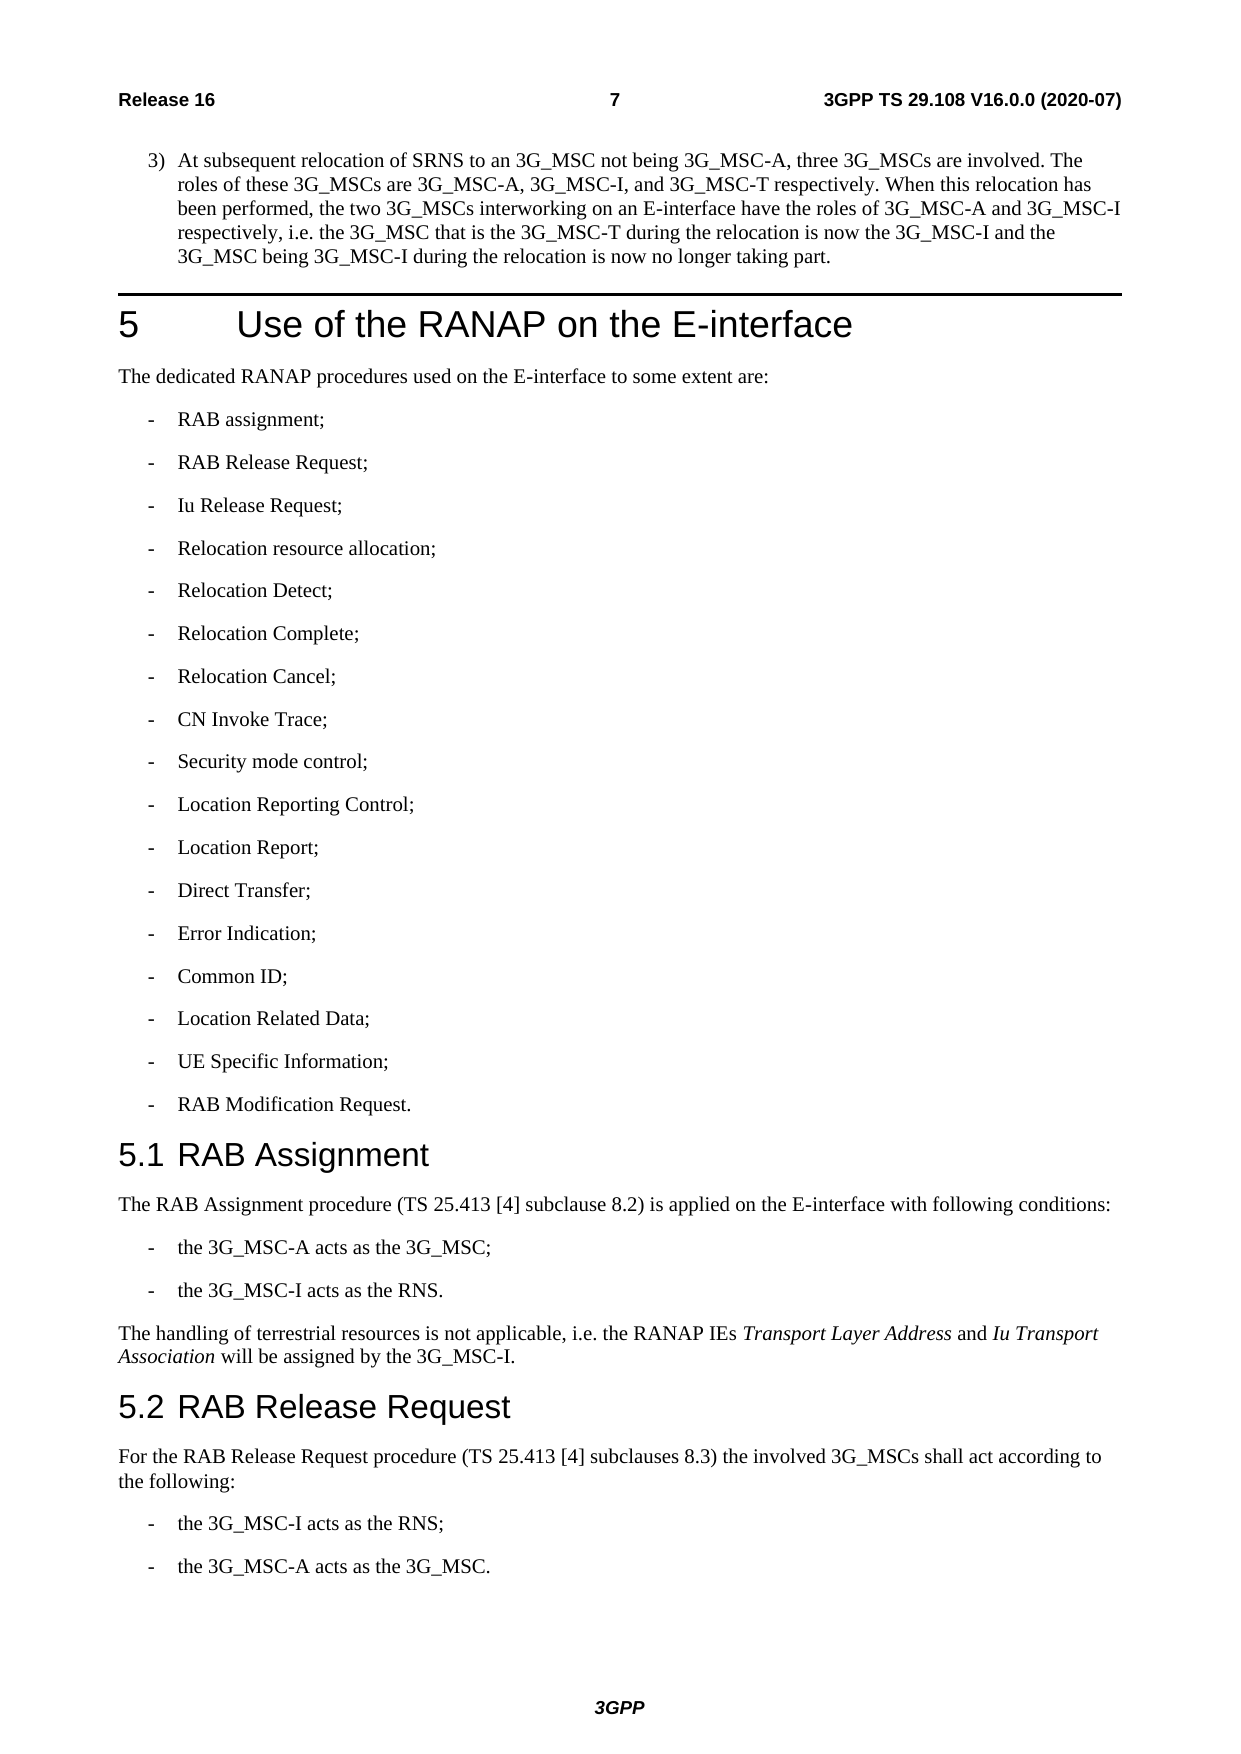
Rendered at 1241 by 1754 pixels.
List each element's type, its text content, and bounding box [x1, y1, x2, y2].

text For the RAB Release Request procedure (TS 25.413 [4] subclauses 8.3) the involved 3G_MSCs shall act according to the following: [118, 1444, 1122, 1493]
text The RAB Assignment procedure (TS 25.413 [4] subclause 8.2) is applied on the E-interface with following conditions: [118, 1192, 1122, 1216]
text - Relocation Cancel; [148, 664, 1122, 688]
text - Location Report; [148, 835, 1122, 859]
text - the 3G_MSC-I acts as the RNS. [148, 1278, 1122, 1302]
text - Error Indication; [148, 921, 1122, 945]
text - Security mode control; [148, 749, 1122, 773]
text The dedicated RANAP procedures used on the E-interface to some extent are: [118, 364, 1122, 388]
subtitle 5.2 RAB Release Request [118, 1387, 1122, 1426]
text 3) At subsequent relocation of SRNS to an 3G_MSC not being 3G_MSC-A, three 3G_MSCs are involved. The roles of these 3G_MSCs are 3G_MSC-A, 3G_MSC-I, and 3G_MSC-T respectively. When this relocation has been performed, the two 3G_MSCs interworking on an E-interface have the roles of 3G_MSC-A and 3G_MSC-I respectively, i.e. the 3G_MSC that is the 3G_MSC-T during the relocation is now the 3G_MSC-I and the 3G_MSC being 3G_MSC-I during the relocation is now no longer taking part. [148, 148, 1122, 268]
subtitle 5.1 RAB Assignment [118, 1135, 1122, 1173]
text - UE Specific Information; [148, 1049, 1122, 1073]
subtitle 5 Use of the RANAP on the E-interface [118, 296, 1122, 345]
text - Relocation resource allocation; [148, 535, 1122, 559]
text - Common ID; [148, 963, 1122, 988]
text - Relocation Complete; [148, 621, 1122, 645]
text - Location Reporting Control; [148, 792, 1122, 816]
text - Iu Release Request; [148, 493, 1122, 517]
text - RAB assignment; [148, 407, 1122, 431]
text - the 3G_MSC-A acts as the 3G_MSC; [148, 1235, 1122, 1259]
text - Location Related Data; [148, 1006, 1122, 1030]
text - Direct Transfer; [148, 878, 1122, 902]
text - Relocation Detect; [148, 578, 1122, 602]
text The handling of terrestrial resources is not applicable, i.e. the RANAP IEs Transport Layer Address and Iu Transport Association will be assigned by the 3G_MSC-I. [118, 1320, 1122, 1368]
text - the 3G_MSC-I acts as the RNS; [148, 1511, 1122, 1535]
text - RAB Release Request; [148, 450, 1122, 474]
text - RAB Modification Request. [148, 1092, 1122, 1116]
text - CN Invoke Trace; [148, 707, 1122, 731]
text - the 3G_MSC-A acts as the 3G_MSC. [148, 1554, 1122, 1578]
